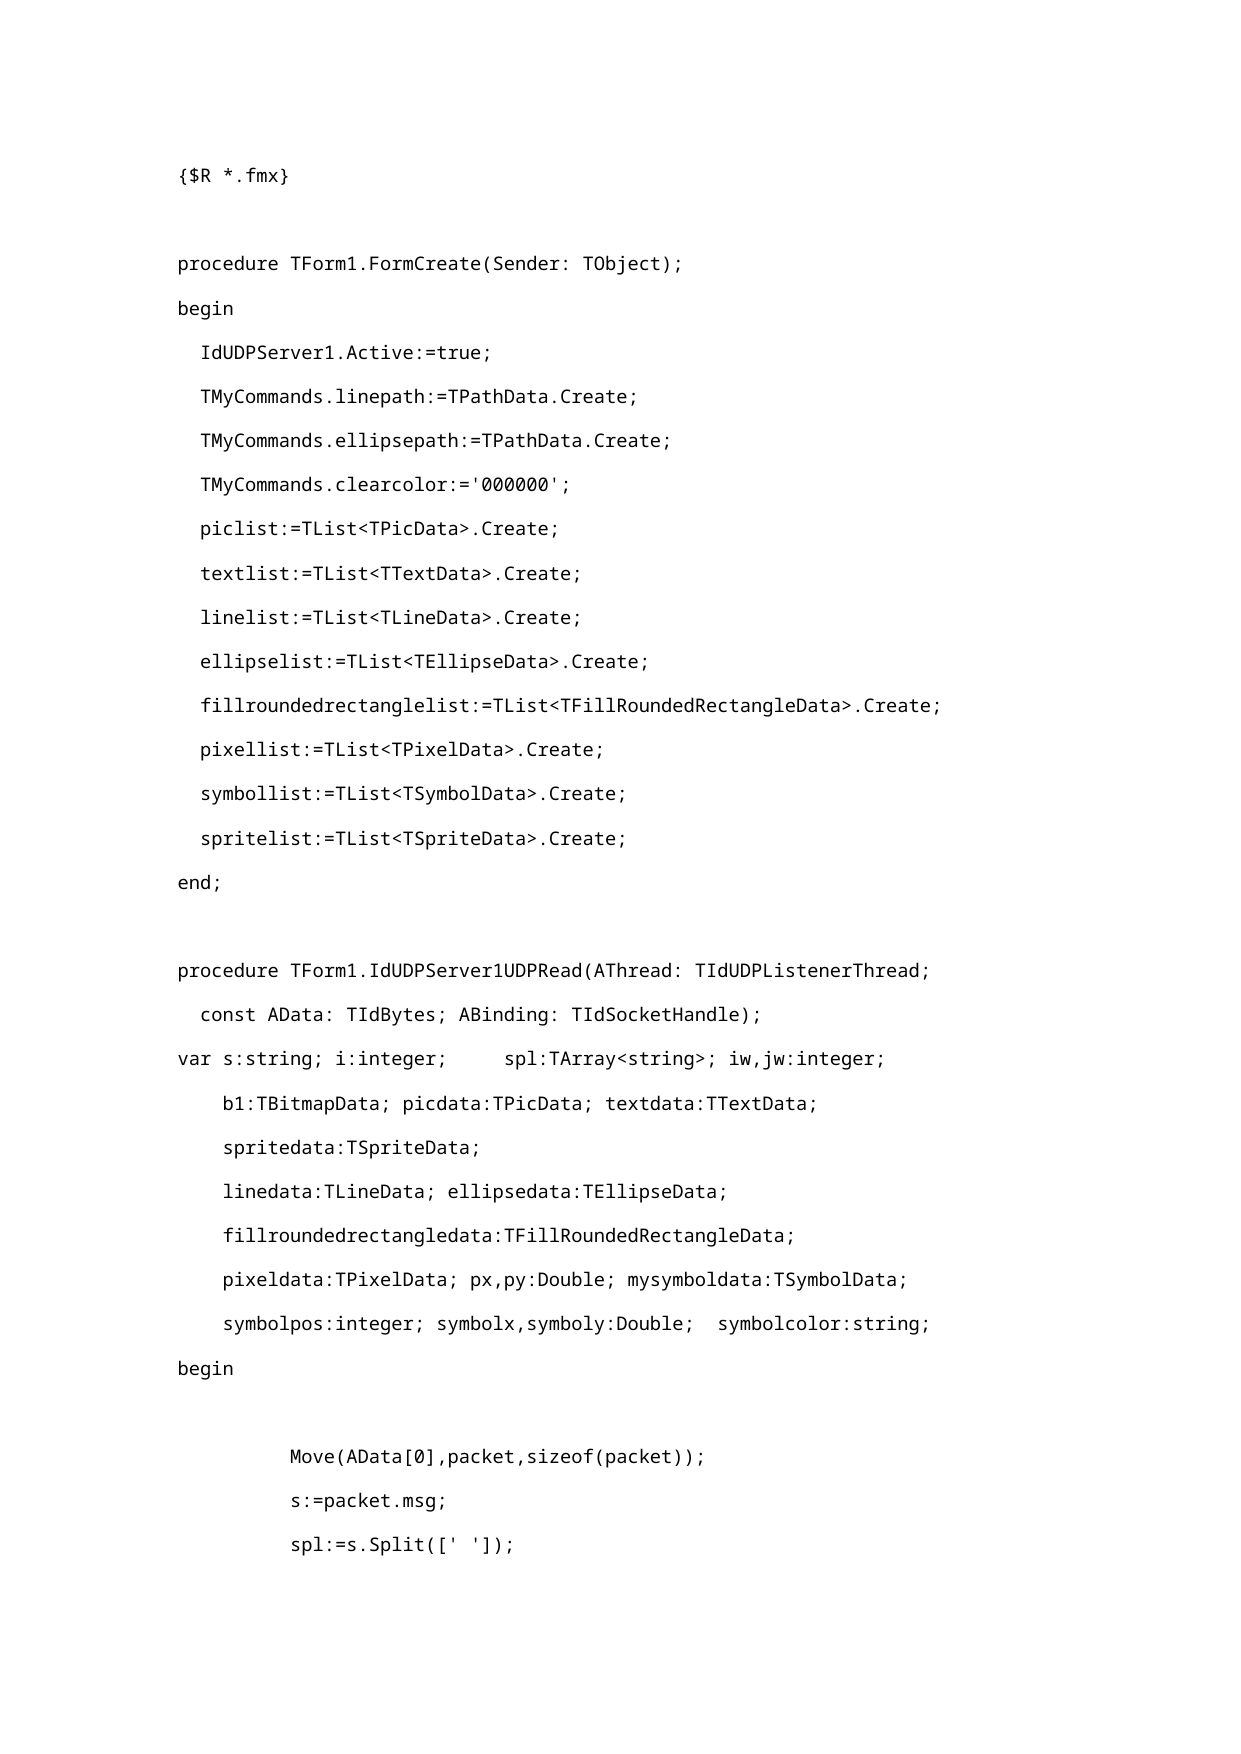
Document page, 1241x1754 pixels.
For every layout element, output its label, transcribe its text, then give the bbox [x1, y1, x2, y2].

text spritelist:=TList<TSpriteData>.Create; [177, 825, 1152, 850]
text fillroundedrectanglelist:=TList<TFillRoundedRectangleData>.Create; [177, 692, 1152, 718]
text spl:=s.Split([' ']); [177, 1531, 1152, 1557]
text begin [177, 295, 1152, 320]
text TMyCommands.clearcolor:='000000'; [177, 471, 1152, 497]
text begin [177, 1355, 1152, 1380]
text procedure TForm1.FormCreate(Sender: TObject); [177, 251, 1152, 276]
text s:=packet.msg; [177, 1487, 1152, 1513]
text end; [177, 869, 1152, 894]
text b1:TBitmapData; picdata:TPicData; textdata:TTextData; [177, 1090, 1152, 1115]
text textlist:=TList<TTextData>.Create; [177, 560, 1152, 585]
text {$R *.fmx} [177, 162, 1152, 188]
text ellipselist:=TList<TEllipseData>.Create; [177, 648, 1152, 674]
text piclist:=TList<TPicData>.Create; [177, 516, 1152, 541]
text TMyCommands.linepath:=TPathData.Create; [177, 383, 1152, 409]
text linedata:TLineData; ellipsedata:TEllipseData; [177, 1178, 1152, 1204]
text Move(AData[0],packet,sizeof(packet)); [177, 1443, 1152, 1469]
text procedure TForm1.IdUDPServer1UDPRead(AThread: TIdUDPListenerThread; [177, 957, 1152, 983]
text pixellist:=TList<TPixelData>.Create; [177, 736, 1152, 762]
text symbolpos:integer; symbolx,symboly:Double; symbolcolor:string; [177, 1311, 1152, 1336]
text IdUDPServer1.Active:=true; [177, 339, 1152, 364]
text fillroundedrectangledata:TFillRoundedRectangleData; [177, 1222, 1152, 1248]
text TMyCommands.ellipsepath:=TPathData.Create; [177, 427, 1152, 453]
text spritedata:TSpriteData; [177, 1134, 1152, 1159]
text pixeldata:TPixelData; px,py:Double; mysymboldata:TSymbolData; [177, 1266, 1152, 1292]
text var s:string; i:integer; spl:TArray<string>; iw,jw:integer; [177, 1046, 1152, 1071]
text const AData: TIdBytes; ABinding: TIdSocketHandle); [177, 1001, 1152, 1027]
text symbollist:=TList<TSymbolData>.Create; [177, 781, 1152, 806]
text linelist:=TList<TLineData>.Create; [177, 604, 1152, 629]
